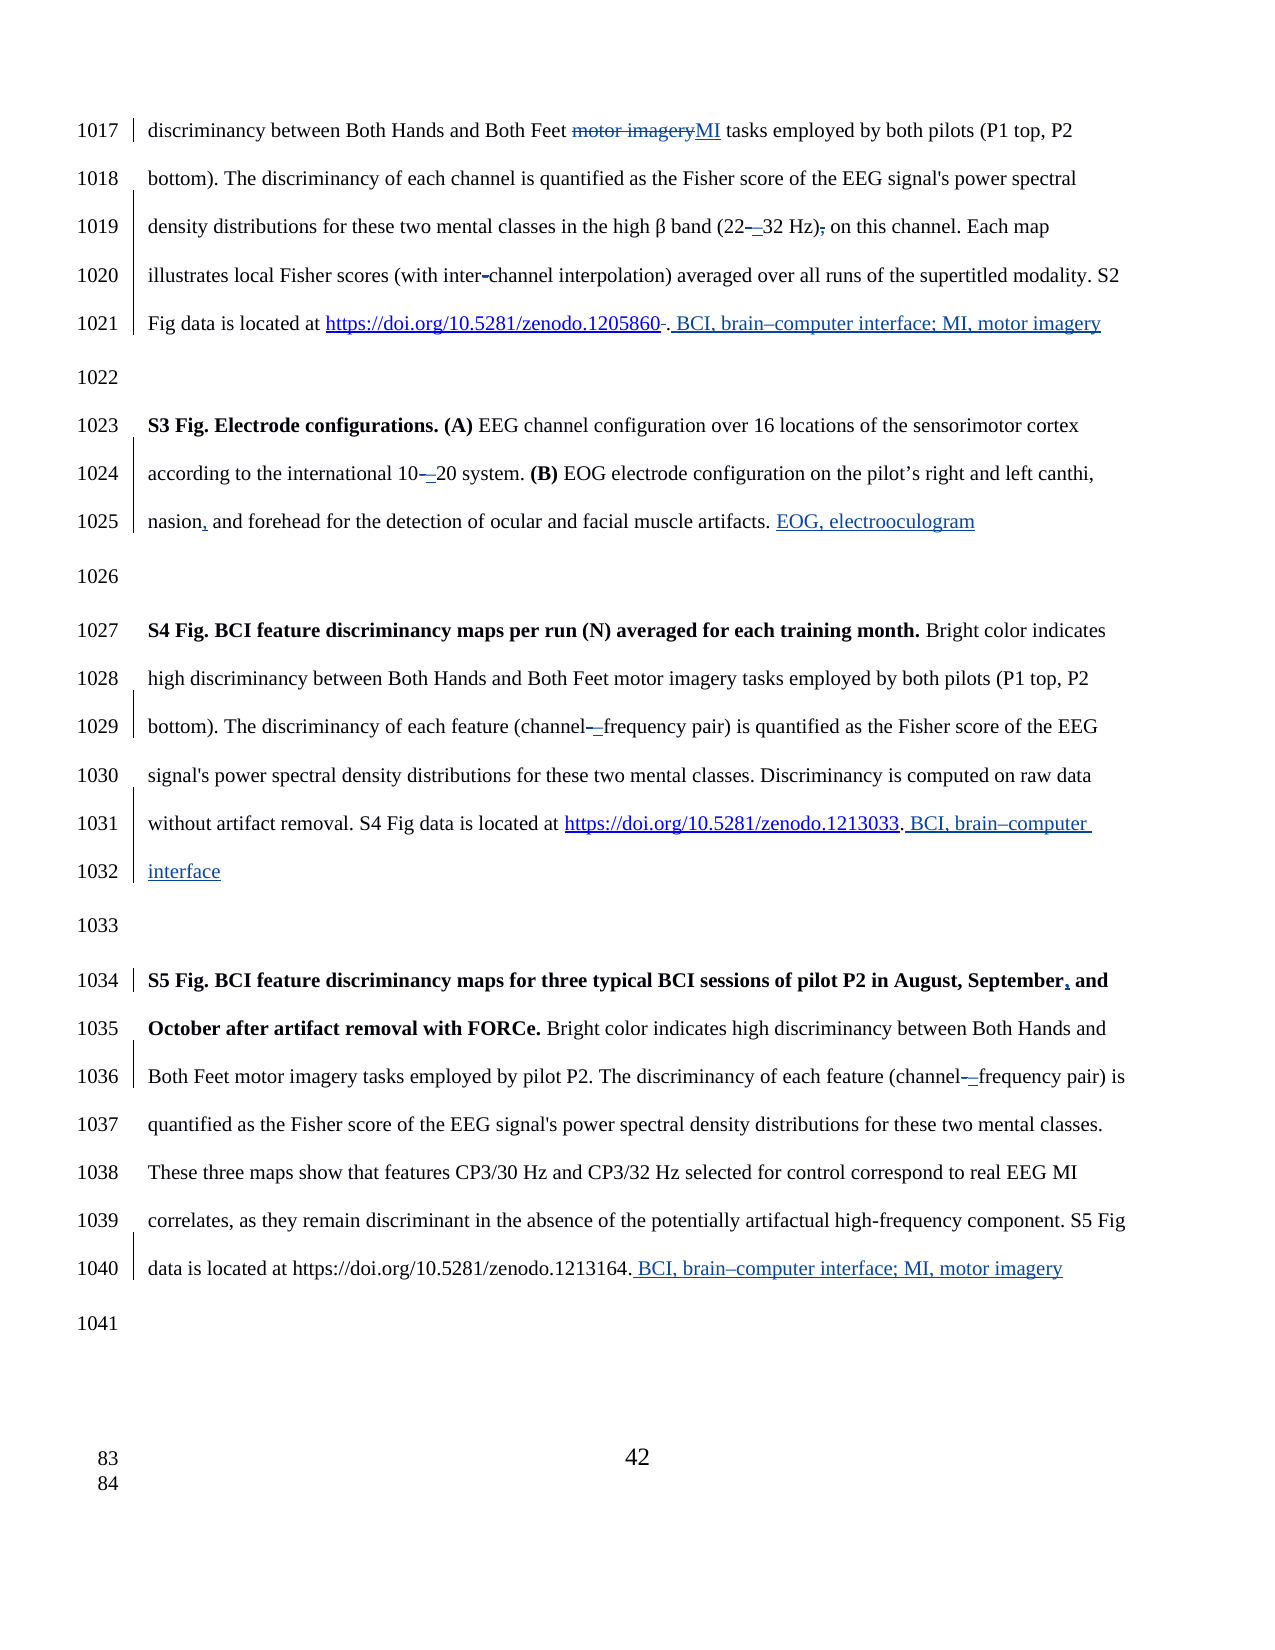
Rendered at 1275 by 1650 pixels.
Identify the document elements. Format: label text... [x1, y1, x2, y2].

text S3 Fig. Electrode configurations. (A) EEG channel configuration over 16 locations of the sensorimotor cortex according to the international 1020 system. (B) EOG electrode configuration on the pilot’s right and left canthi, nasion and forehead for the detection of ocular and facial muscle artifacts. [148, 365, 1127, 533]
text S5 Fig. BCI feature discriminancy maps for three typical BCI sessions of pilot P2 in August, September and October after artifact removal with FORCe. Bright color indicates high discriminancy between Both Hands and Both Feet motor imagery tasks employed by pilot P2. The discriminancy of each feature (channelfrequency pair) is quantified as the Fisher score of the EEG signal's power spectral density distributions for these two mental classes. These three maps show that features CP3/30 Hz and CP3/32 Hz selected for control correspond to real EEG MI correlates, as they remain discriminant in the absence of the potentially artifactual high-frequency component. S5 Fig data is located at https://doi.org/10.5281/zenodo.1213164. [148, 967, 1127, 1280]
text S4 Fig. BCI feature discriminancy maps per run (N) averaged for each training month. Bright color indicates high discriminancy between Both Hands and Both Feet motor imagery tasks employed by both pilots (P1 top, P2 bottom). The discriminancy of each feature (channelfrequency pair) is quantified as the Fisher score of the EEG signal's power spectral density distributions for these two mental classes. Discriminancy is computed on raw data without artifact removal. S4 Fig data is located at https://doi.org/10.5281/zenodo.1213033. [148, 618, 1127, 883]
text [148, 118, 1127, 335]
